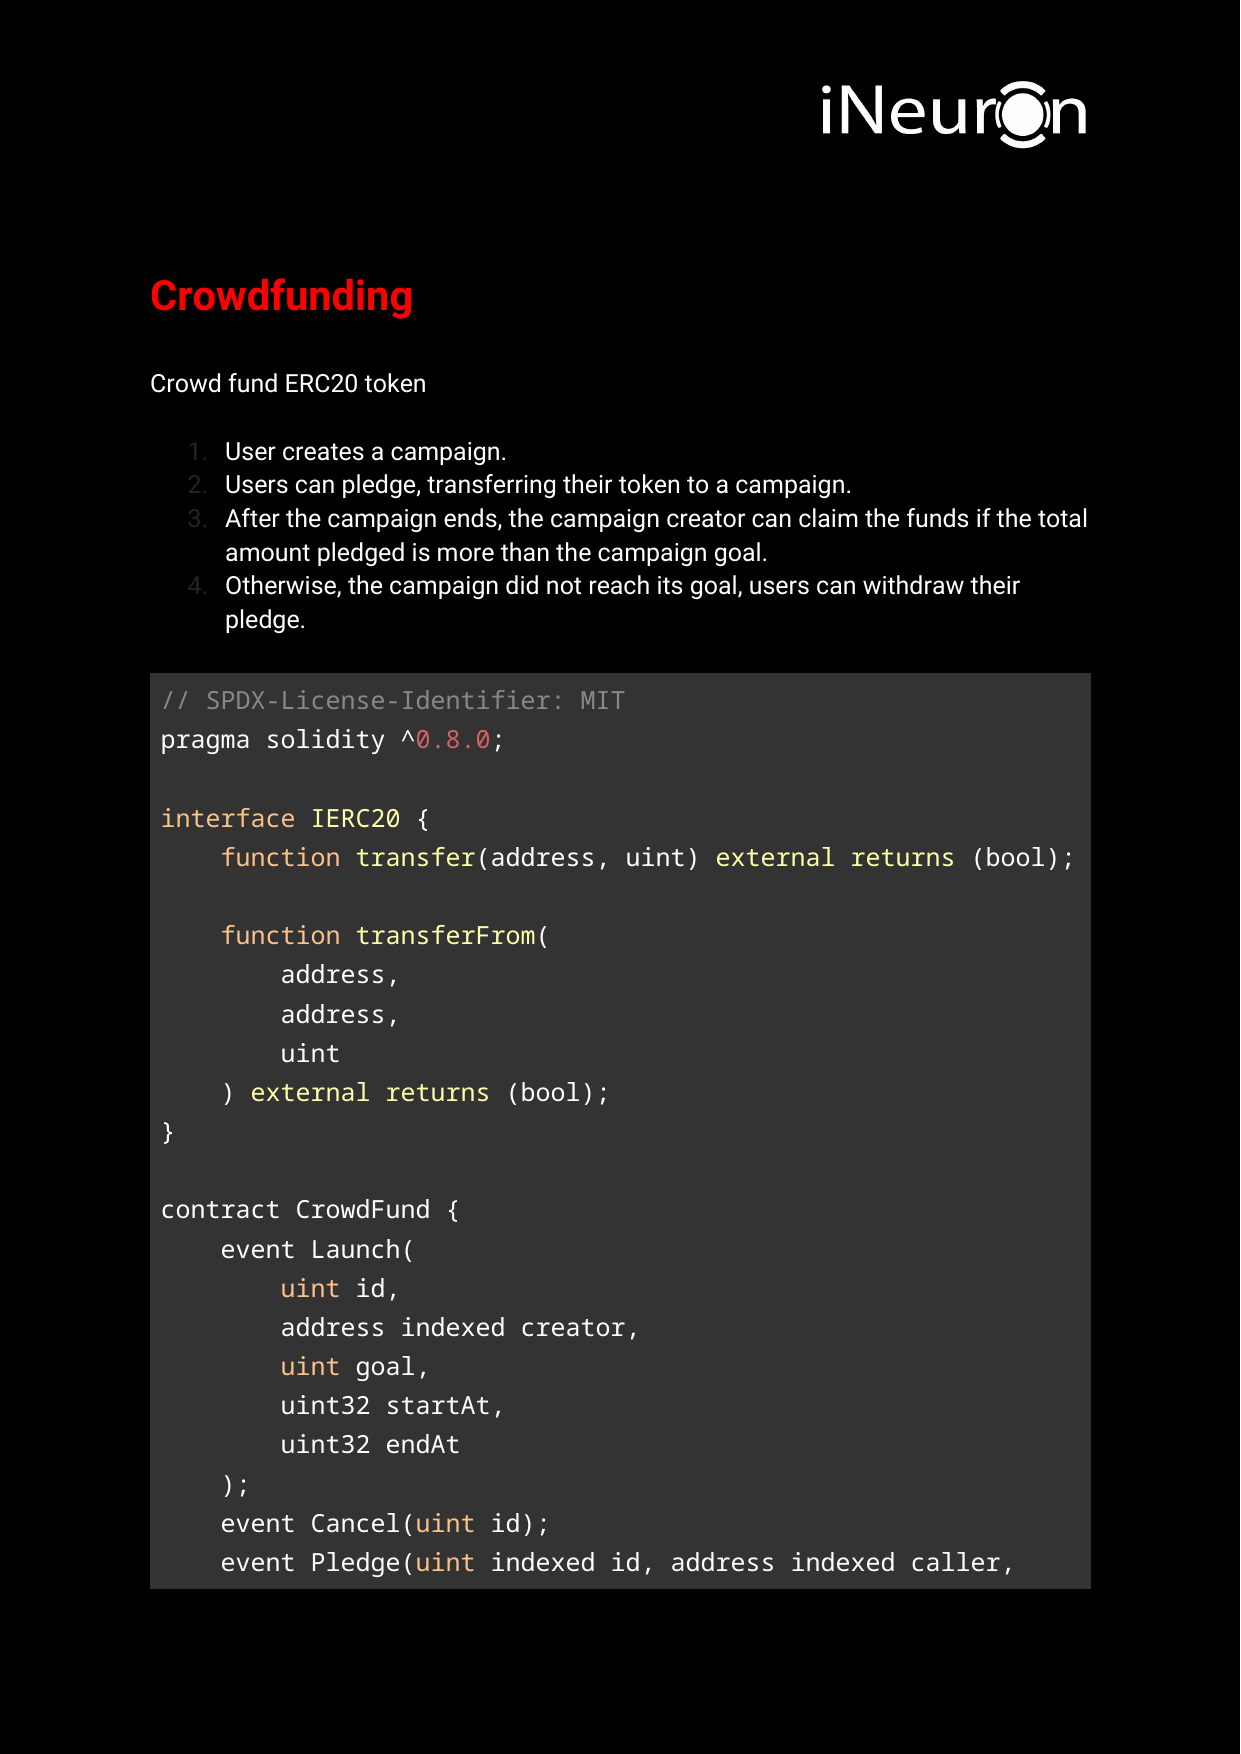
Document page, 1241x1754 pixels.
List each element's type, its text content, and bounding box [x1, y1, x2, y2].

list Otherwise, the campaign did not reach its goal, users can withdraw their pledge. [187, 572, 1090, 634]
list User creates a campaign. [187, 437, 1090, 466]
picture [817, 75, 1091, 151]
text Crowdfunding [150, 272, 1090, 321]
list After the campaign ends, the campaign creator can claim the funds if the total amount pledged is more than the campaign goal. [187, 504, 1090, 567]
text Crowd fund ERC20 token [150, 370, 1090, 399]
list Users can pledge, transferring their token to a campaign. [187, 471, 1090, 500]
